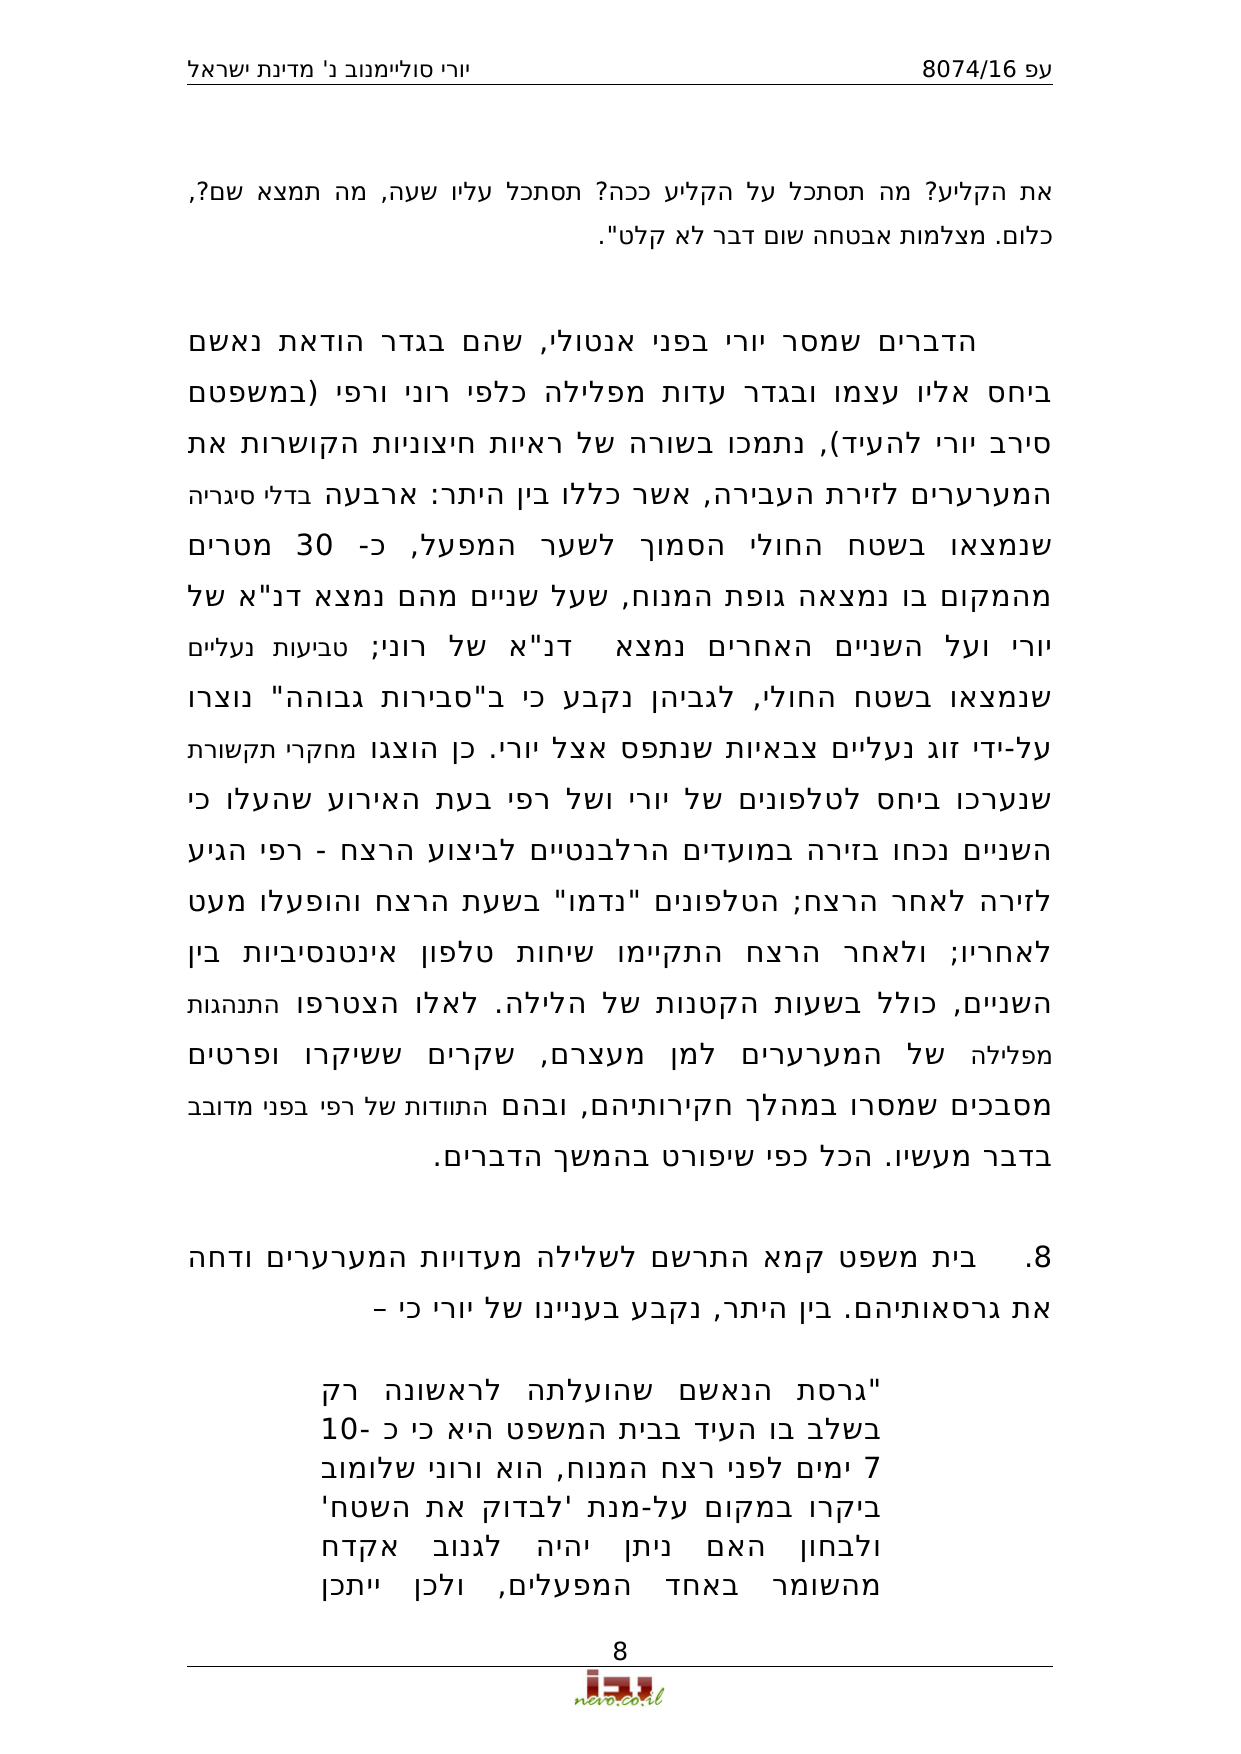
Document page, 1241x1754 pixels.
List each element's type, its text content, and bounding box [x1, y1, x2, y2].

picture [574, 1669, 666, 1707]
text הדברים שמסר יורי בפני אנטולי, שהם בגדר הודאת נאשם ביחס אליו עצמו ובגדר עדות מפלילה כלפי רוני ורפי (במשפטם סירב יורי להעיד), נתמכו בשורה של ראיות חיצוניות הקושרות את המערערים לזירת העבירה, אשר כללו בין היתר: ארבעה בדלי סיגריה שנמצאו בשטח החולי הסמוך לשער המפעל, כ- 30 מטרים מהמקום בו נמצאה גופת המנוח, שעל שניים מהם נמצא דנ"א של יורי ועל השניים האחרים נמצא דנ"א של רוני; טביעות נעליים שנמצאו בשטח החולי, לגביהן נקבע כי ב"סבירות גבוהה" נוצרו על-ידי זוג נעליים צבאיות שנתפס אצל יורי. כן הוצגו מחקרי תקשורת שנערכו ביחס לטלפונים של יורי ושל רפי בעת האירוע שהעלו כי השניים נכחו בזירה במועדים הרלבנטיים לביצוע הרצח - רפי הגיע לזירה לאחר הרצח; הטלפונים "נדמו" בשעת הרצח והופעלו מעט לאחריו; ולאחר הרצח התקיימו שיחות טלפון אינטנסיביות בין השניים, כולל בשעות הקטנות של הלילה. לאלו הצטרפו התנהגות מפלילה של המערערים למן מעצרם, שקרים ששיקרו ופרטים מסבכים שמסרו במהלך חקירותיהם, ובהם התוודות של רפי בפני מדובב בדבר מעשיו. הכל כפי שיפורט בהמשך הדברים. [187, 324, 1053, 1173]
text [321, 1374, 882, 1602]
list בית משפט קמא התרשם לשלילה מעדויות המערערים ודחה את גרסאותיהם. בין היתר, נקבע בעניינו של יורי כי – [187, 1241, 1053, 1326]
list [187, 177, 1053, 250]
